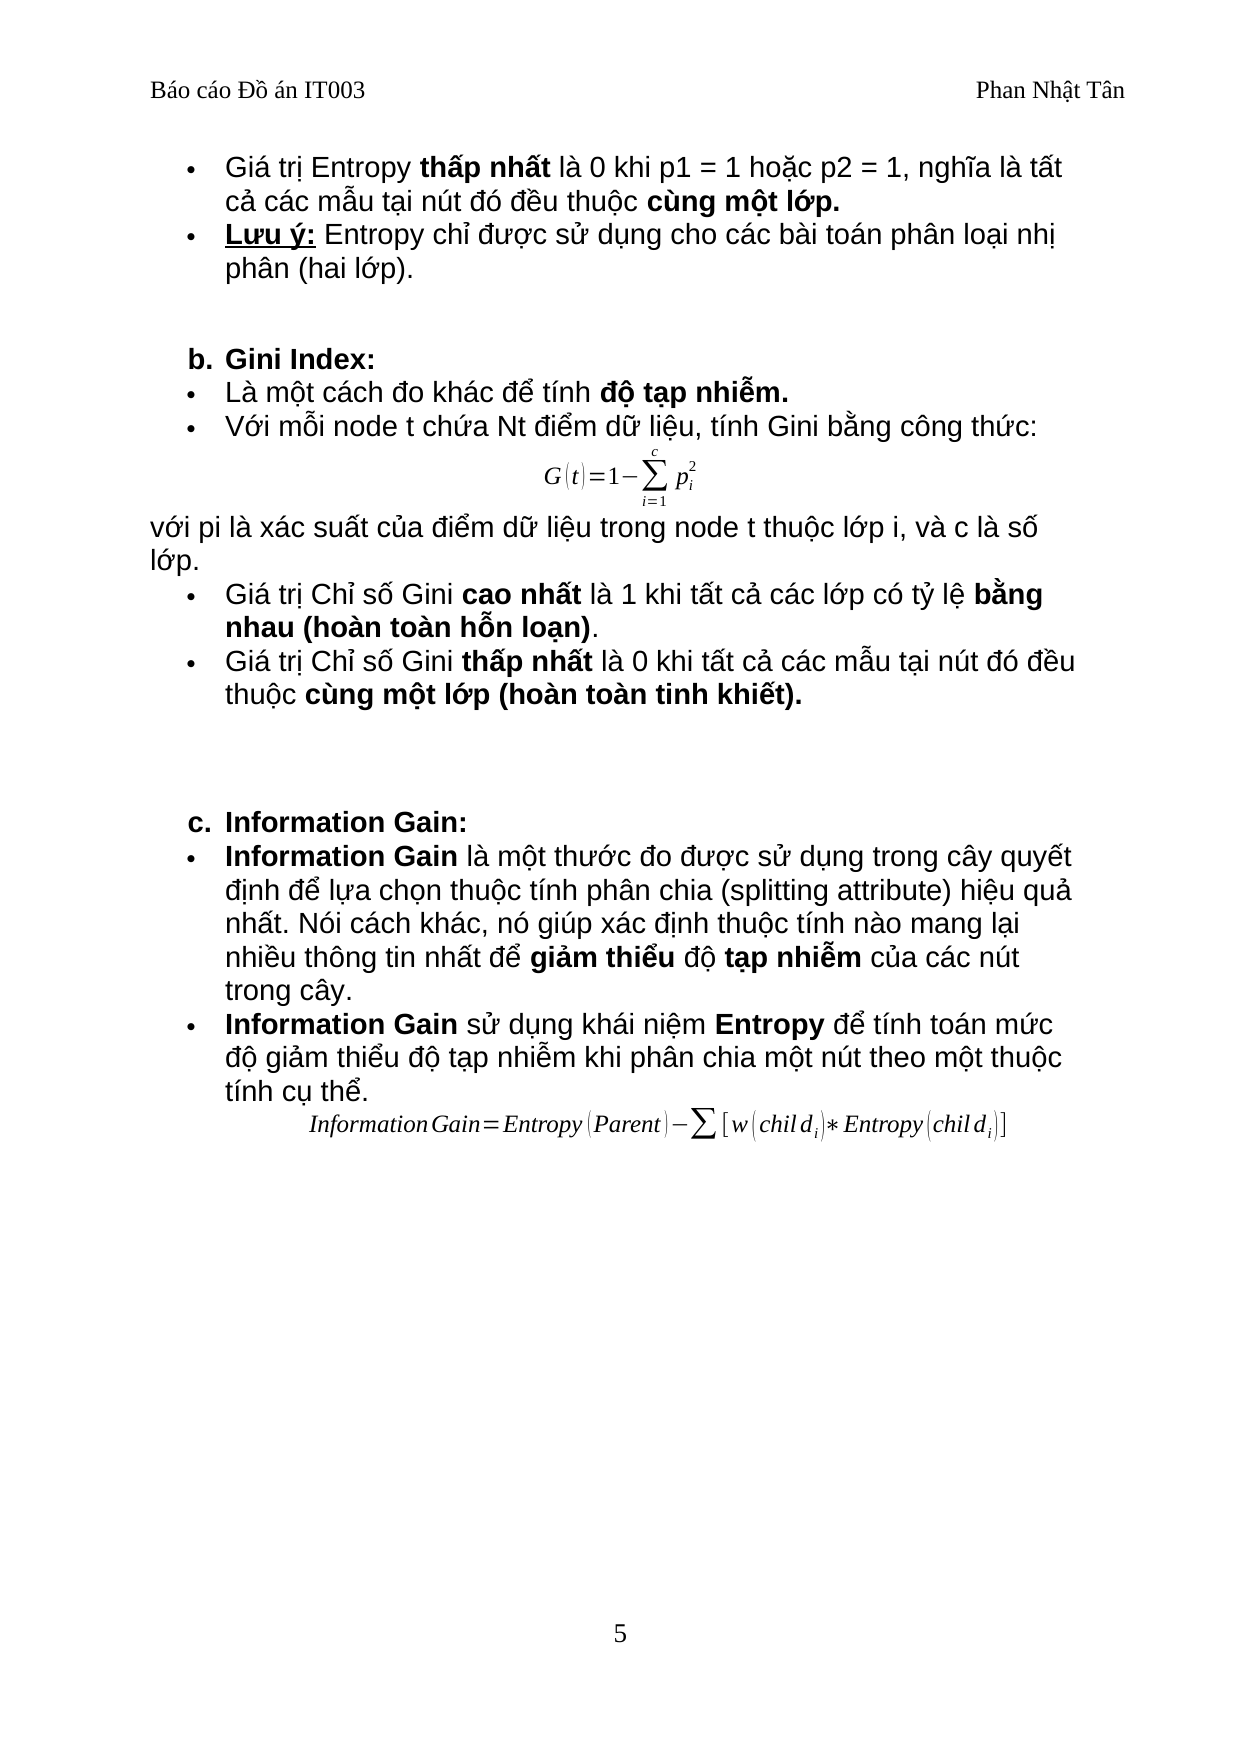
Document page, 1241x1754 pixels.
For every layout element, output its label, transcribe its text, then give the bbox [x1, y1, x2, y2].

list Lưu ý: Entropy chỉ được sử dụng cho các bài toán phân loại nhị phân (hai lớp). [187, 217, 1090, 284]
list Giá trị Entropy thấp nhất là 0 khi p1 = 1 hoặc p2 = 1, nghĩa là tất cả các mẫu tại nút đó đều thuộc cùng một lớp. [187, 150, 1090, 217]
list Information Gain: [187, 806, 1090, 839]
list Information Gain là một thước đo được sử dụng trong cây quyết định để lựa chọn thuộc tính phân chia (splitting attribute) hiệu quả nhất. Nói cách khác, nó giúp xác định thuộc tính nào mang lại nhiều thông tin nhất để giảm thiểu độ tạp nhiễm của các nút trong cây. [187, 839, 1090, 1007]
list Giá trị Chỉ số Gini thấp nhất là 0 khi tất cả các mẫu tại nút đó đều thuộc cùng một lớp (hoàn toàn tinh khiết). [187, 644, 1090, 711]
list Với mỗi node t chứa Nt điểm dữ liệu, tính Gini bằng công thức: [187, 409, 1090, 442]
list Information Gain sử dụng khái niệm Entropy để tính toán mức độ giảm thiểu độ tạp nhiễm khi phân chia một nút theo một thuộc tính cụ thể. [187, 1007, 1090, 1107]
list Giá trị Chỉ số Gini cao nhất là 1 khi tất cả các lớp có tỷ lệ bằng nhau (hoàn toàn hỗn loạn). [187, 577, 1090, 644]
text với pi là xác suất của điểm dữ liệu trong node t thuộc lớp i, và c là số lớp. [150, 509, 1090, 577]
list Gini Index: [187, 342, 1090, 375]
list Là một cách đo khác để tính độ tạp nhiễm. [187, 375, 1090, 409]
